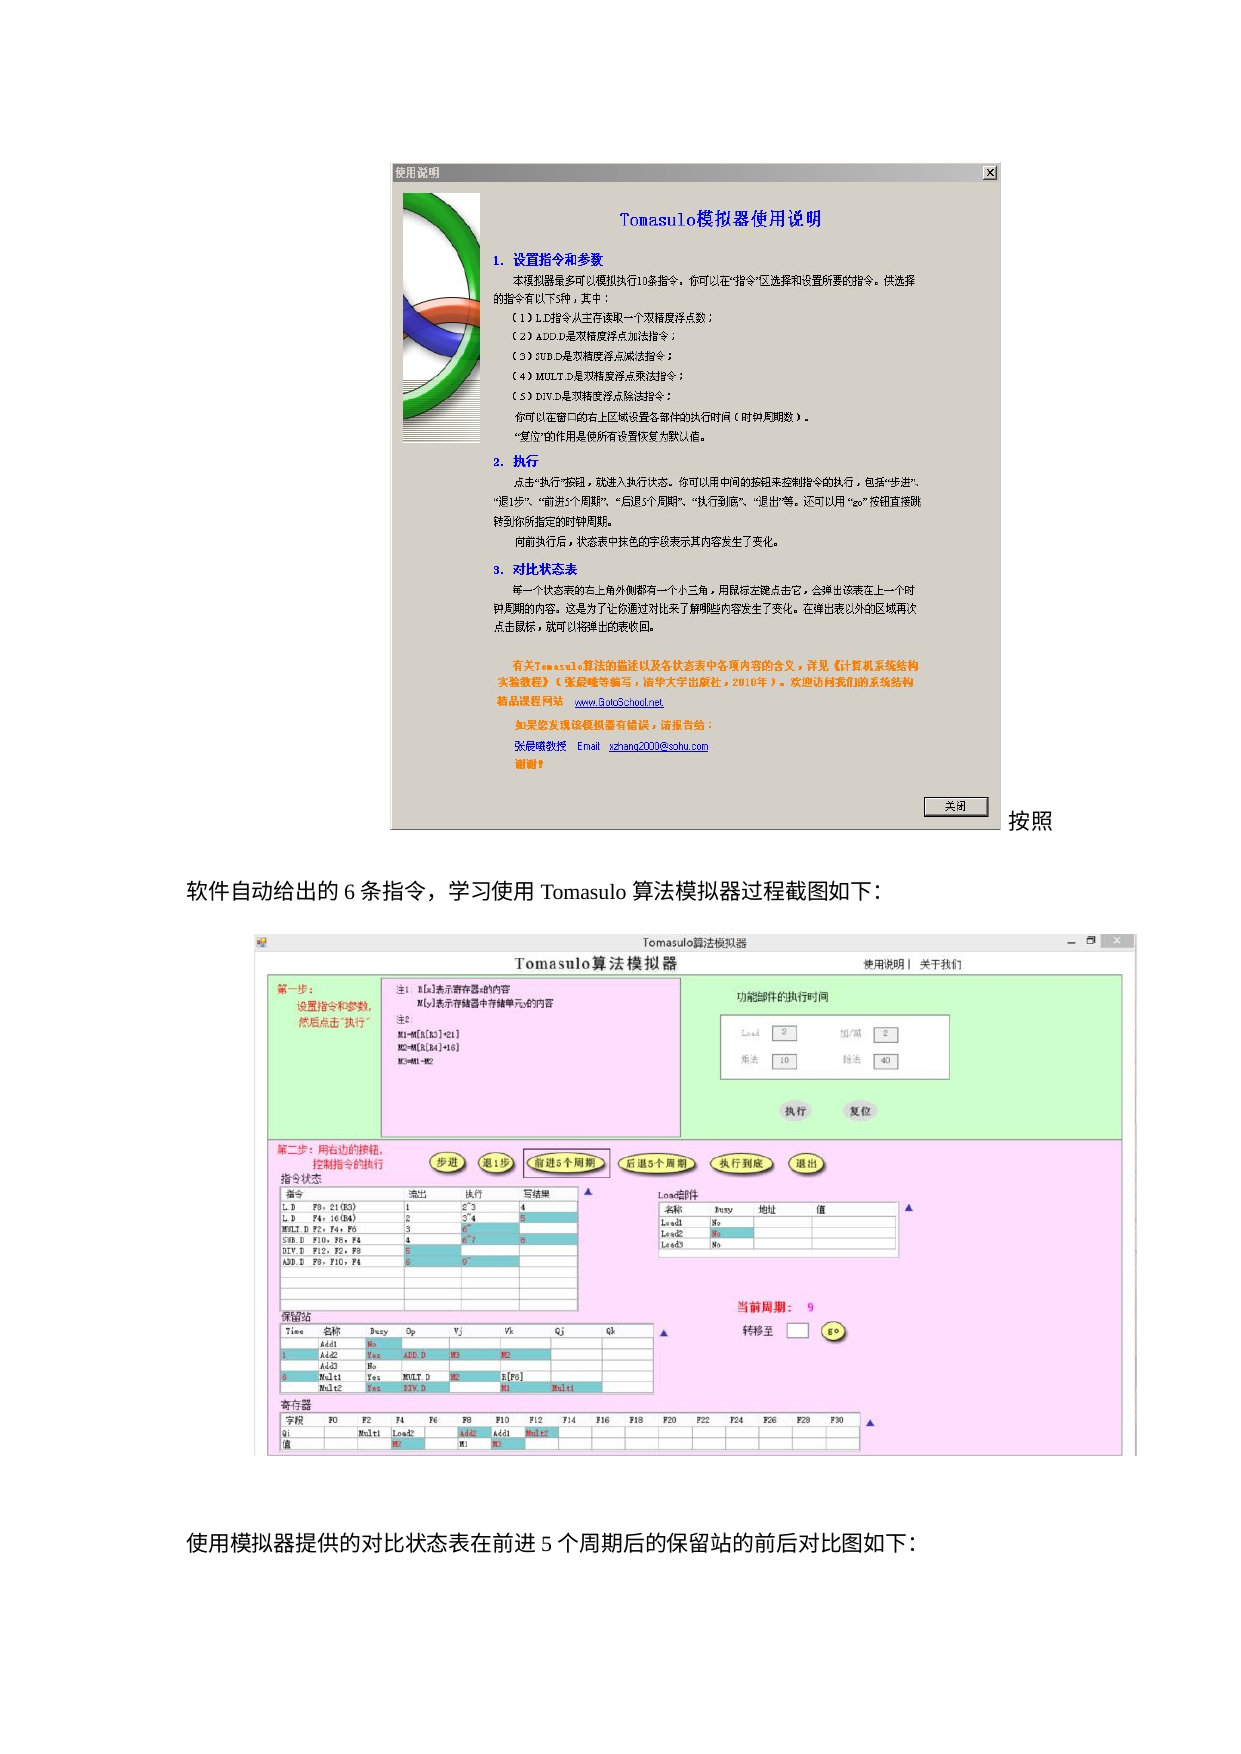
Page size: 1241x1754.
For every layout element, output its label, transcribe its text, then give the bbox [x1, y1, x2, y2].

picture [390, 162, 1001, 830]
picture [254, 934, 1137, 1456]
